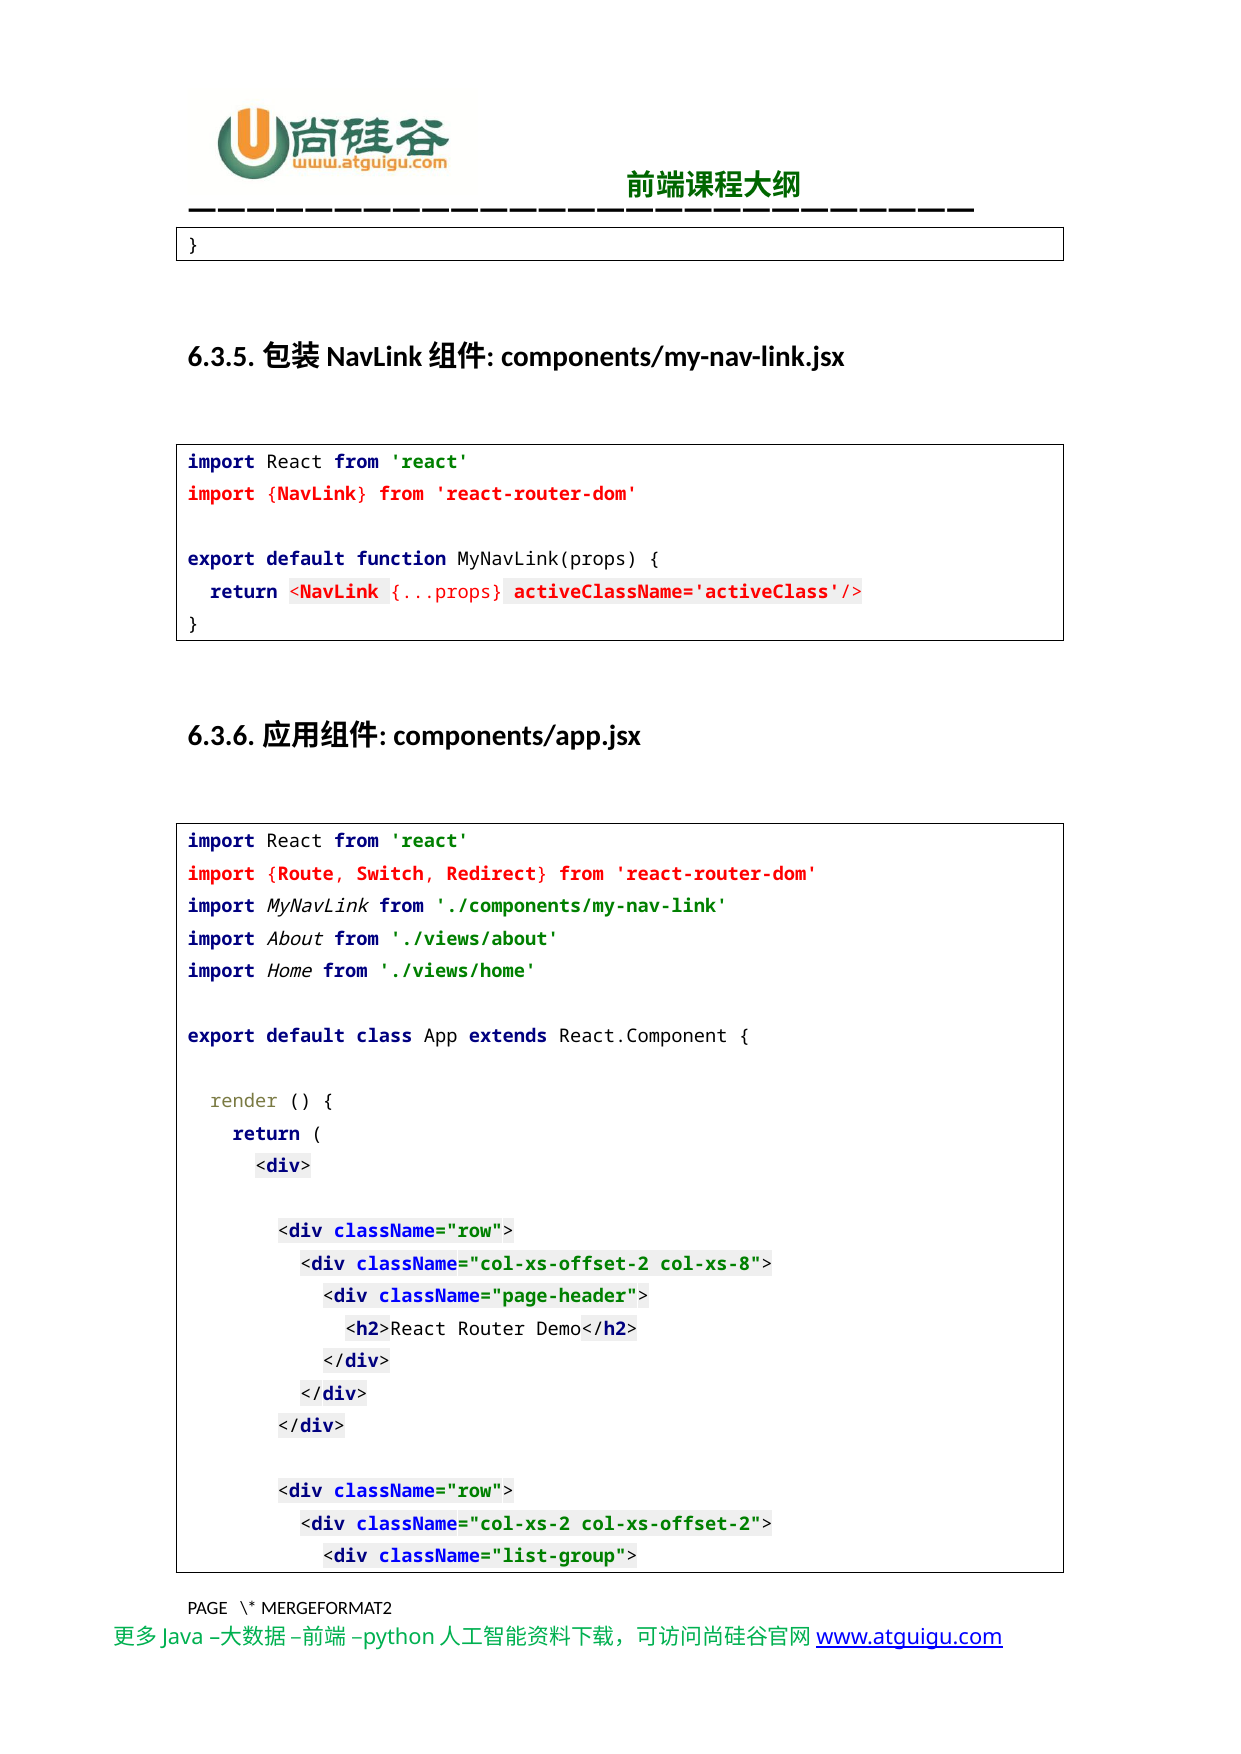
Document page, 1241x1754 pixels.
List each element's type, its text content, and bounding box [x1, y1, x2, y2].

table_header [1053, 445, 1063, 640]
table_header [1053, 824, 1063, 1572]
picture [187, 88, 479, 195]
subtitle 6.3.5. 包装NavLink组件: components/my-nav-link.jsx [187, 321, 1053, 386]
subtitle 6.3.6. 应用组件: components/app.jsx [187, 700, 1053, 765]
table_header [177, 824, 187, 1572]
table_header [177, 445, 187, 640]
table_header import React from 'react' export default function Home() { return <div>Home组件内容</div> } [177, 228, 1063, 260]
